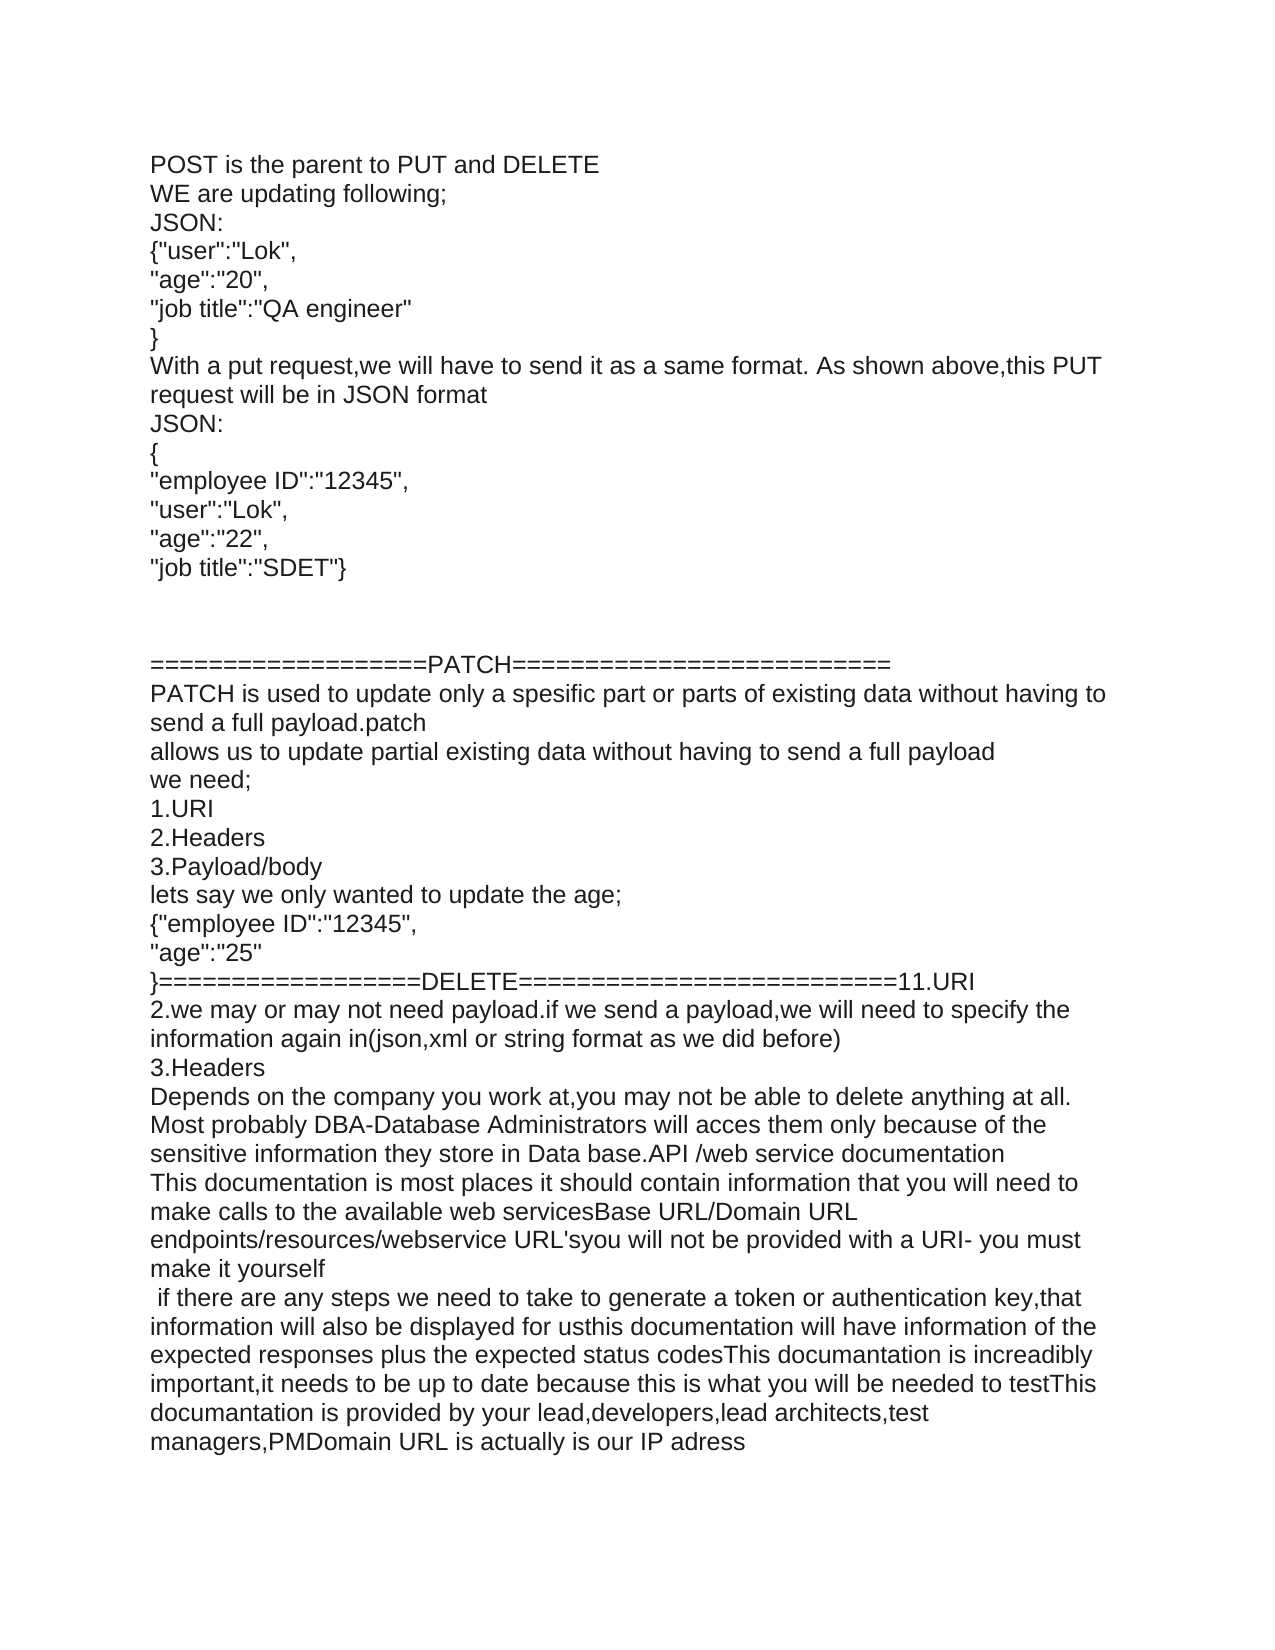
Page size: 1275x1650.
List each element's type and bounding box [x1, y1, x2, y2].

text [150, 651, 1125, 1456]
text [150, 150, 1125, 609]
